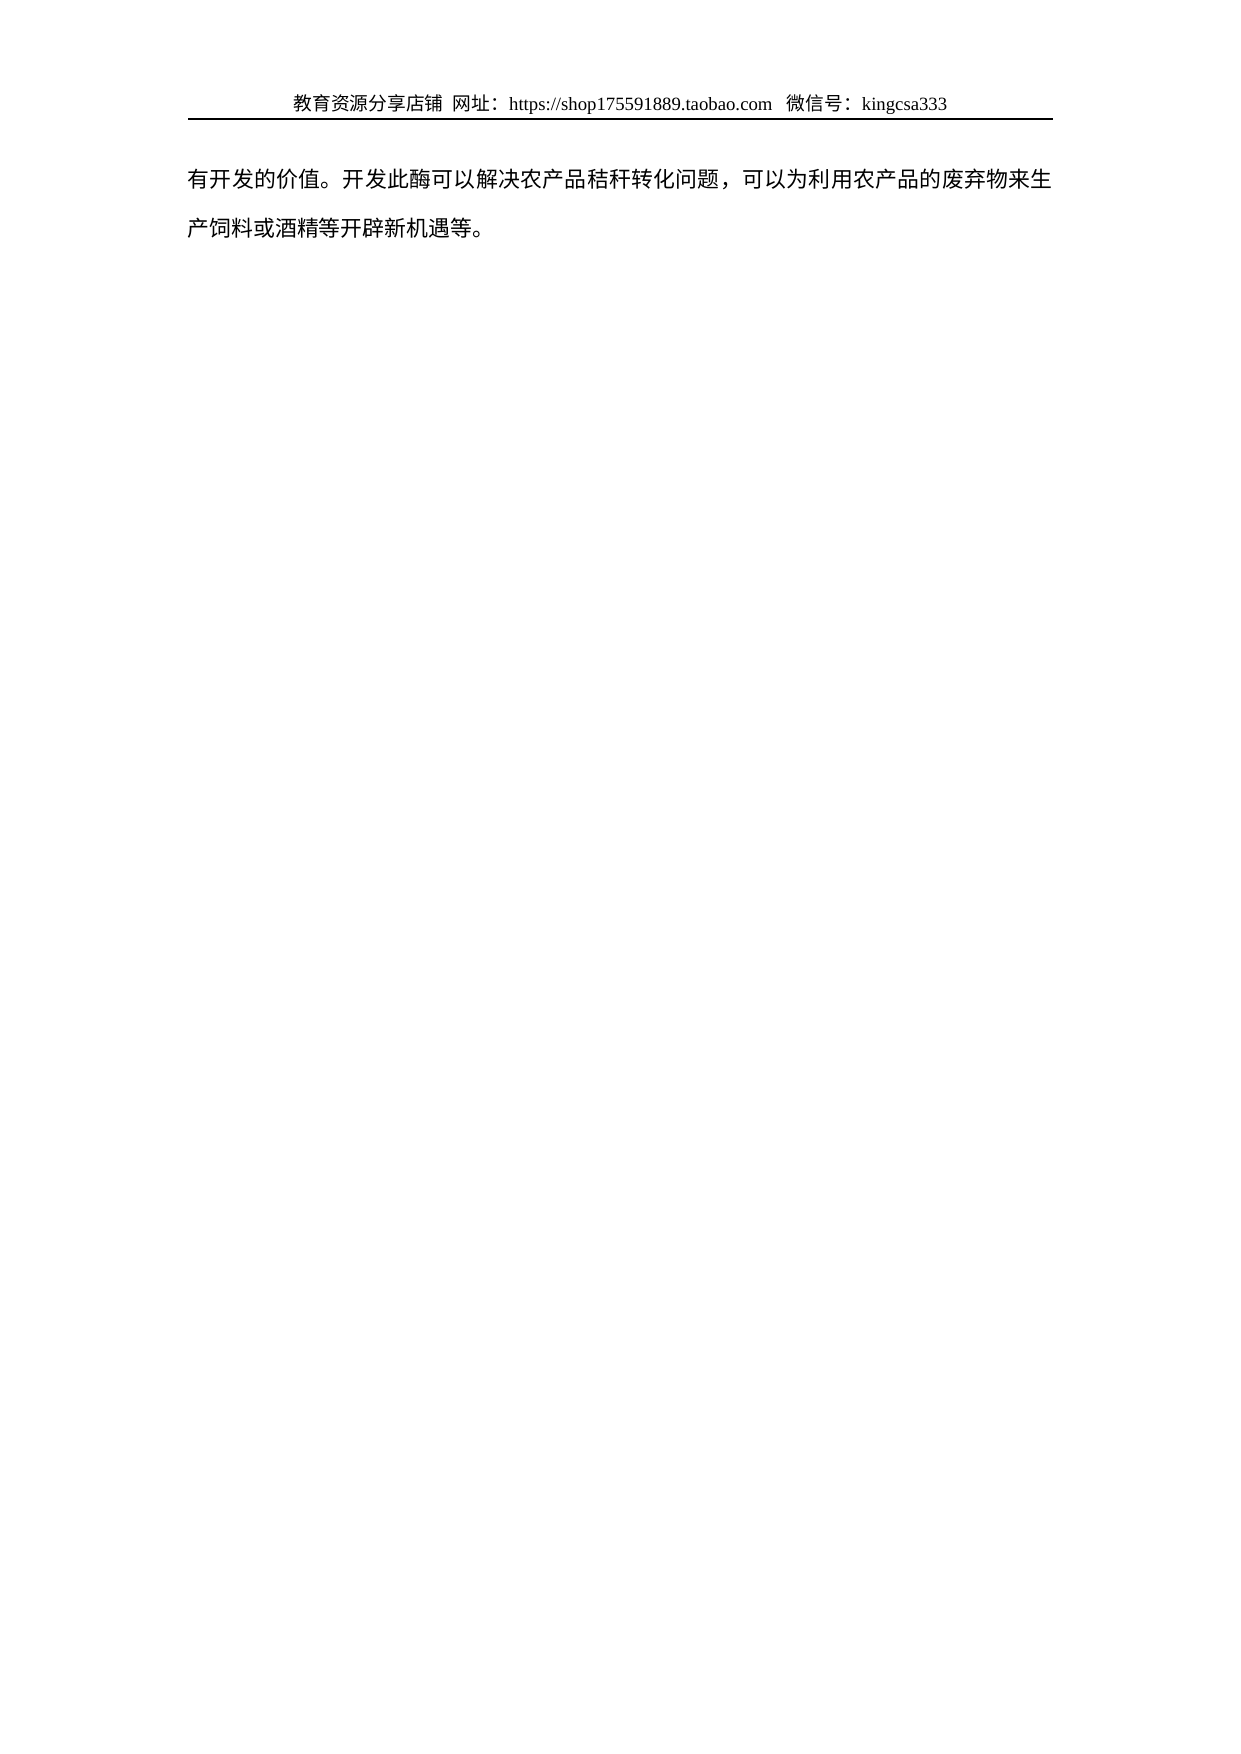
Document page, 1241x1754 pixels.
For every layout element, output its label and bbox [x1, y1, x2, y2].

text [187, 162, 1053, 243]
